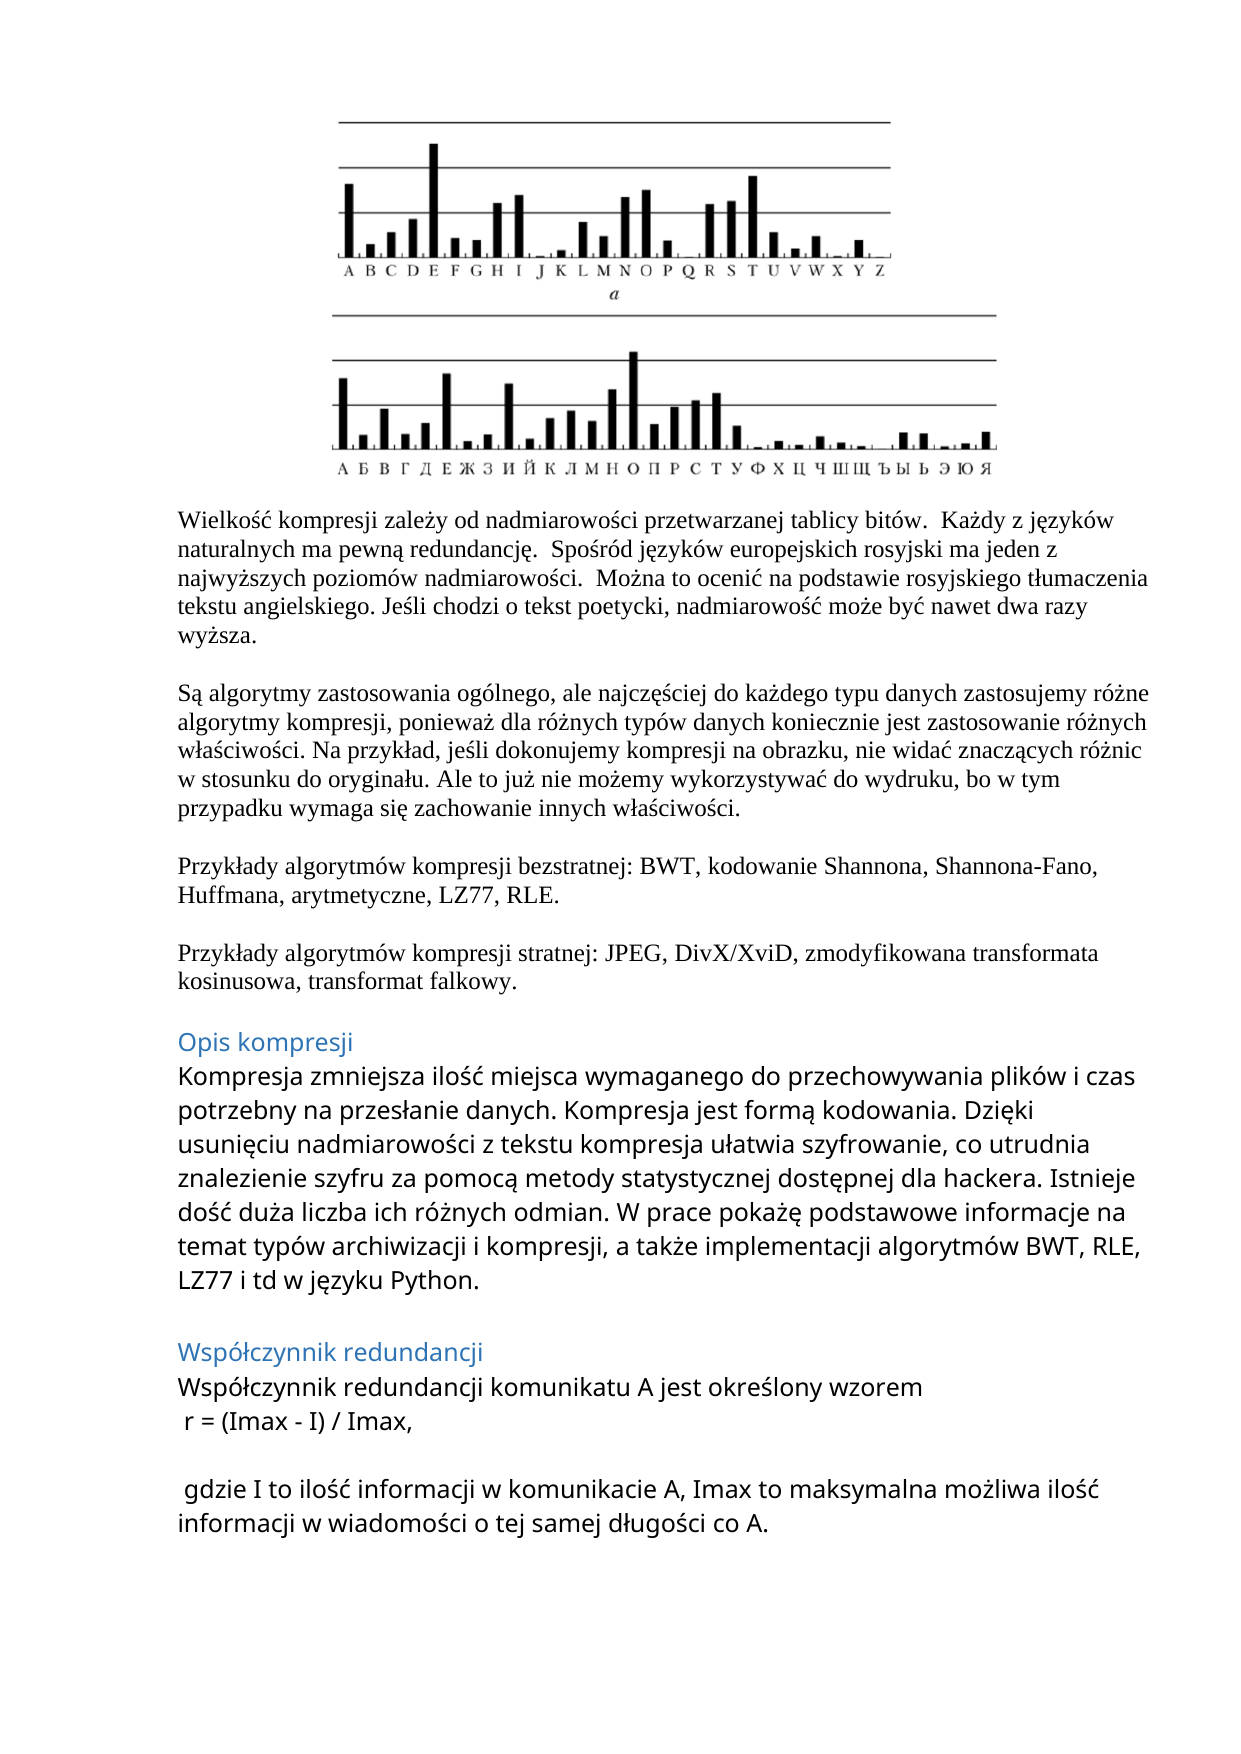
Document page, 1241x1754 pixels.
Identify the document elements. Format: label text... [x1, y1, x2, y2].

text r = (Imax - I) / Imax, [177, 1403, 1152, 1437]
text Wielkość kompresji zależy od nadmiarowości przetwarzanej tablicy bitów. Każdy z języków naturalnych ma pewną redundancję. Spośród języków europejskich rosyjski ma jeden z najwyższych poziomów nadmiarowości. Można to ocenić na podstawie rosyjskiego tłumaczenia tekstu angielskiego. Jeśli chodzi o tekst poetycki, nadmiarowość może być nawet dwa razy wyższa. [177, 505, 1152, 649]
text Przykłady algorytmów kompresji stratnej: JPEG, DivX/XviD, zmodyfikowana transformata kosinusowa, transformat falkowy. [177, 938, 1152, 995]
text Są algorytmy zastosowania ogólnego, ale najczęściej do każdego typu danych zastosujemy różne algorytmy kompresji, ponieważ dla różnych typów danych koniecznie jest zastosowanie różnych właściwości. Na przykład, jeśli dokonujemy kompresji na obrazku, nie widać znaczących różnic w stosunku do oryginału. Ale to już nie możemy wykorzystywać do wydruku, bo w tym przypadku wymaga się zachowanie innych właściwości. [177, 678, 1152, 822]
subtitle Opis kompresji [177, 1024, 1152, 1058]
text Przykłady algorytmów kompresji bezstratnej: BWT, kodowanie Shannona, Shannona-Fano, Huffmana, arytmetyczne, LZ77, RLE. [177, 851, 1152, 908]
text Kompresja zmniejsza ilość miejsca wymaganego do przechowywania plików i czas potrzebny na przesłanie danych. Kompresja jest formą kodowania. Dzięki usunięciu nadmiarowości z tekstu kompresja ułatwia szyfrowanie, co utrudnia znalezienie szyfru za pomocą metody statystycznej dostępnej dla hackera. Istnieje dość duża liczba ich różnych odmian. W prace pokażę podstawowe informacje na temat typów archiwizacji i kompresji, a także implementacji algorytmów BWT, RLE, LZ77 i td w języku Python. [177, 1058, 1152, 1297]
text Współczynnik redundancji komunikatu A jest określony wzorem [177, 1369, 1152, 1403]
text gdzie I to ilość informacji w komunikacie A, Imax to maksymalna możliwa ilość informacji w wiadomości o tej samej długości co A. [177, 1471, 1152, 1539]
subtitle Współczynnik redundancji [177, 1335, 1152, 1369]
picture [331, 118, 997, 476]
